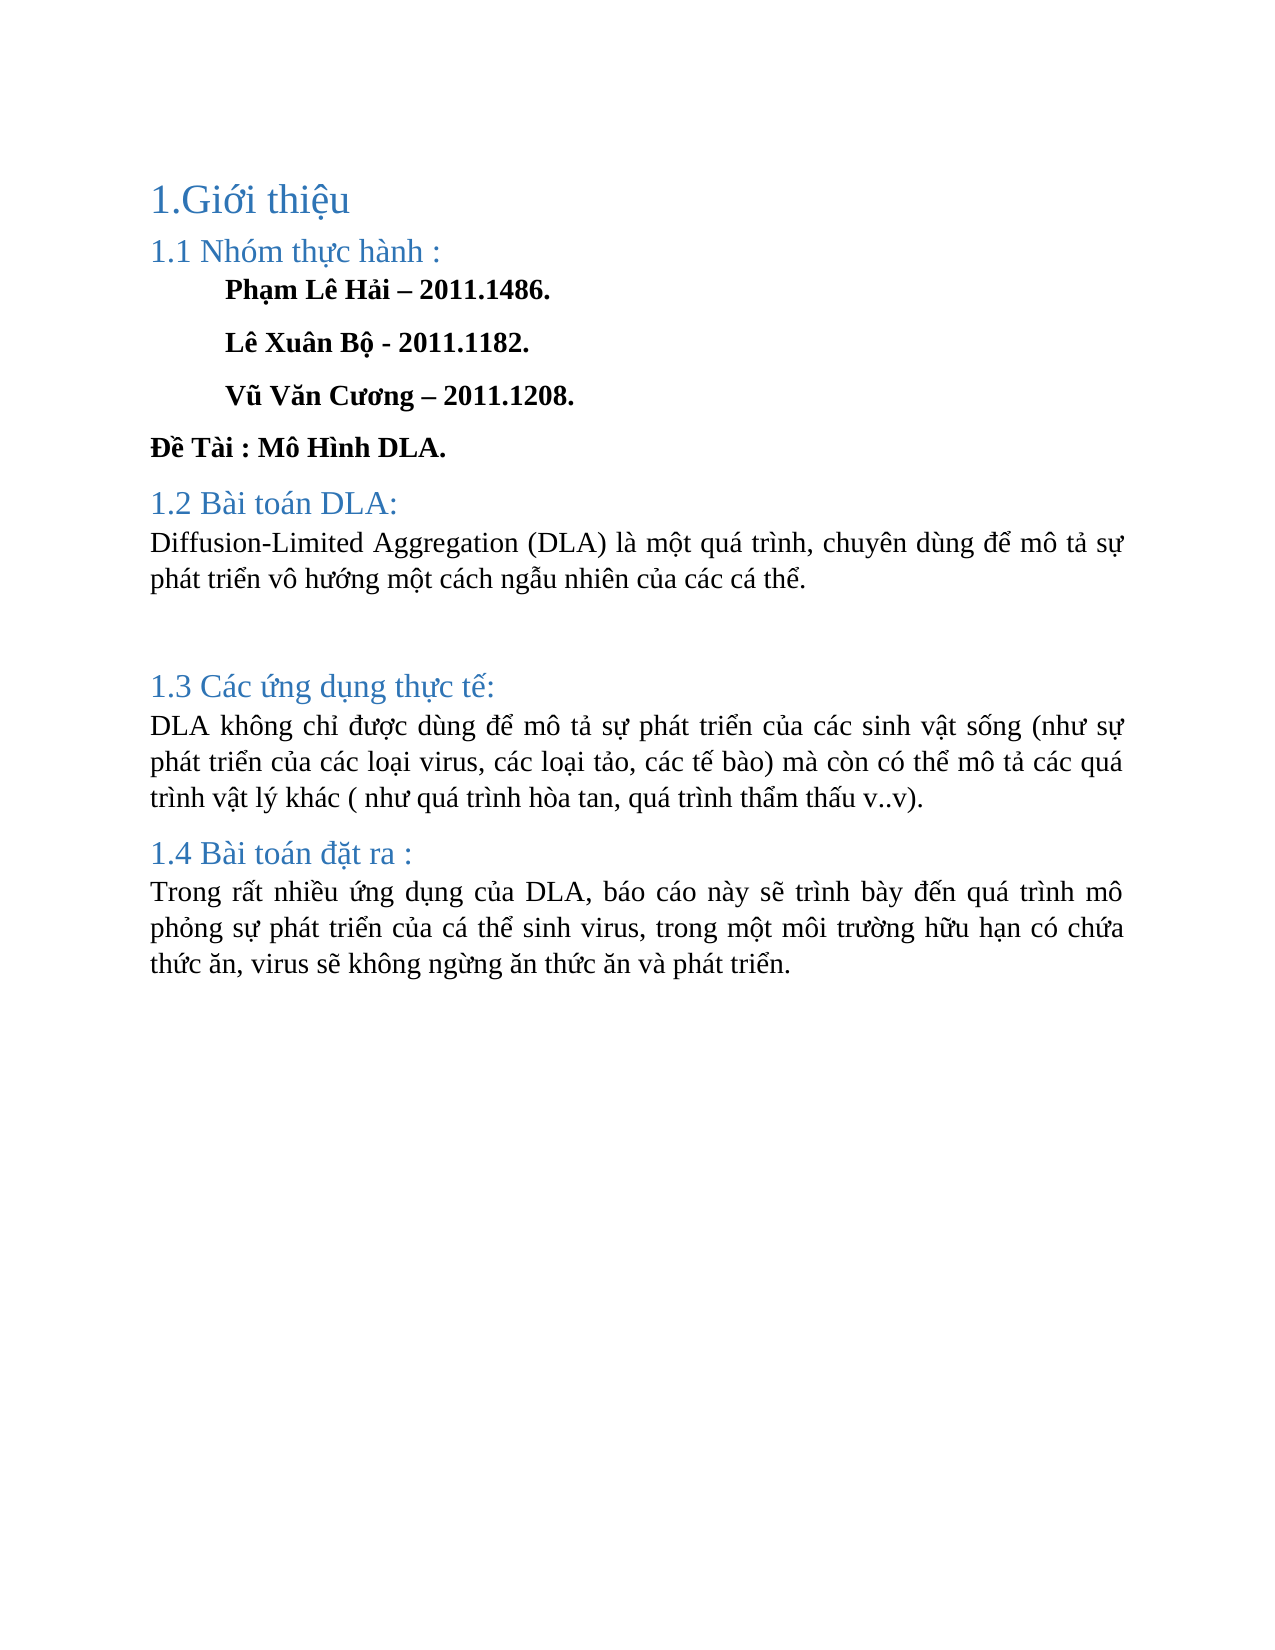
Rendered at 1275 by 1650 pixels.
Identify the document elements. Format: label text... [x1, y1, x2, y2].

subtitle 1.3 Các ứng dụng thực tế: [150, 667, 1125, 705]
text Trong rất nhiều ứng dụng của DLA, báo cáo này sẽ trình bày đến quá trình mô phỏng sự phát triển của cá thể sinh virus, trong một môi trường hữu hạn có chứa thức ăn, virus sẽ không ngừng ăn thức ăn và phát triển. [150, 874, 1125, 980]
subtitle 1.1 Nhóm thực hành : [150, 231, 1125, 269]
text DLA không chỉ được dùng để mô tả sự phát triển của các sinh vật sống (như sự phát triển của các loại virus, các loại tảo, các tế bào) mà còn có thể mô tả các quá trình vật lý khác ( như quá trình hòa tan, quá trình thẩm thấu v..v). [150, 708, 1125, 814]
text Đề Tài : Mô Hình DLA. [150, 431, 1125, 464]
subtitle 1.2 Bài toán DLA: [150, 483, 1125, 522]
subtitle 1.Giới thiệu [150, 175, 1125, 223]
text Vũ Văn Cương – 2011.1208. [150, 378, 1125, 411]
text Lê Xuân Bộ - 2011.1182. [150, 325, 1125, 358]
text Diffusion-Limited Aggregation (DLA) là một quá trình, chuyên dùng để mô tả sự phát triển vô hướng một cách ngẫu nhiên của các cá thể. [150, 525, 1125, 594]
subtitle 1.4 Bài toán đặt ra : [150, 833, 1125, 871]
text Phạm Lê Hải – 2011.1486. [150, 272, 1125, 306]
